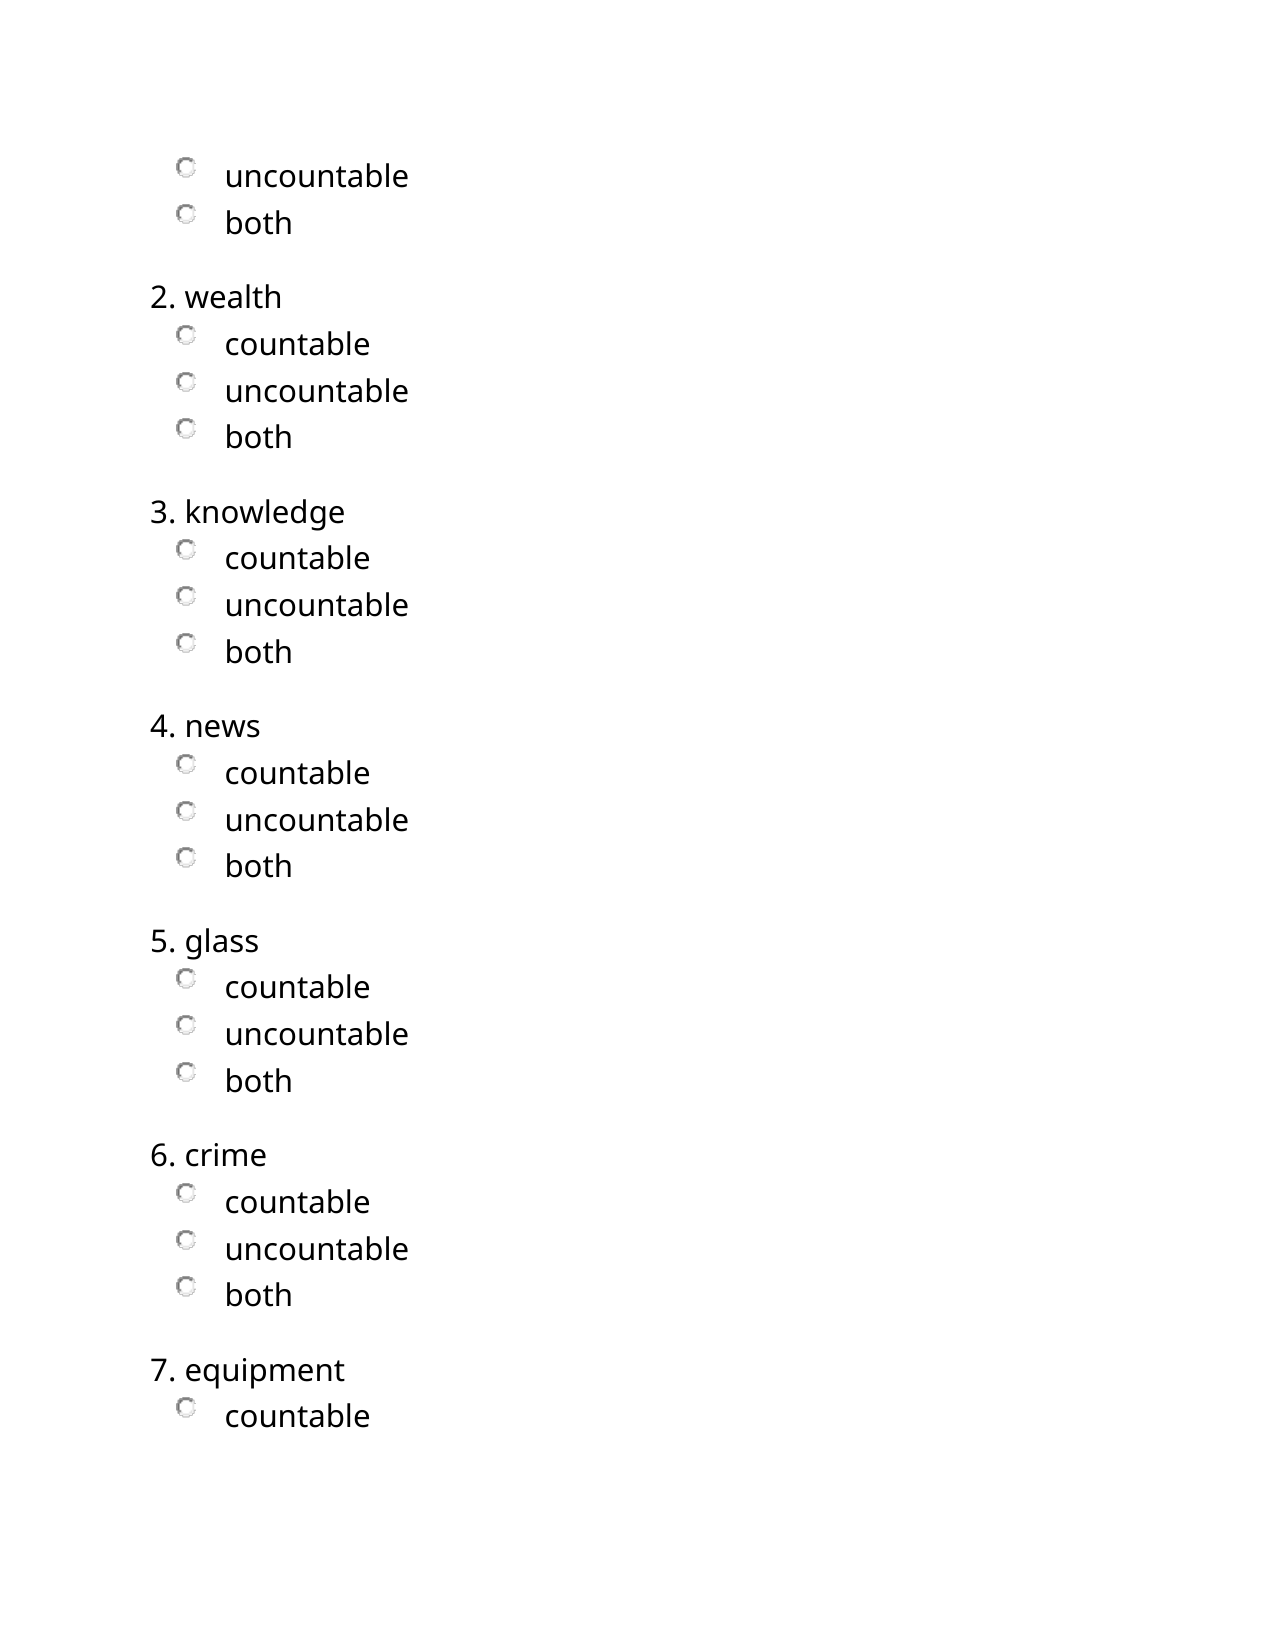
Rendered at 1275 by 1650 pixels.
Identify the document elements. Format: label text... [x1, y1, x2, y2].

text 3. knowledge countable uncountable both [150, 487, 1125, 672]
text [150, 150, 1125, 243]
text 2. wealth countable uncountable both [150, 273, 1125, 458]
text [150, 1345, 1125, 1437]
text 6. crime countable uncountable both [150, 1131, 1125, 1316]
text 4. news countable uncountable both [150, 702, 1125, 887]
text 5. glass countable uncountable both [150, 916, 1125, 1101]
